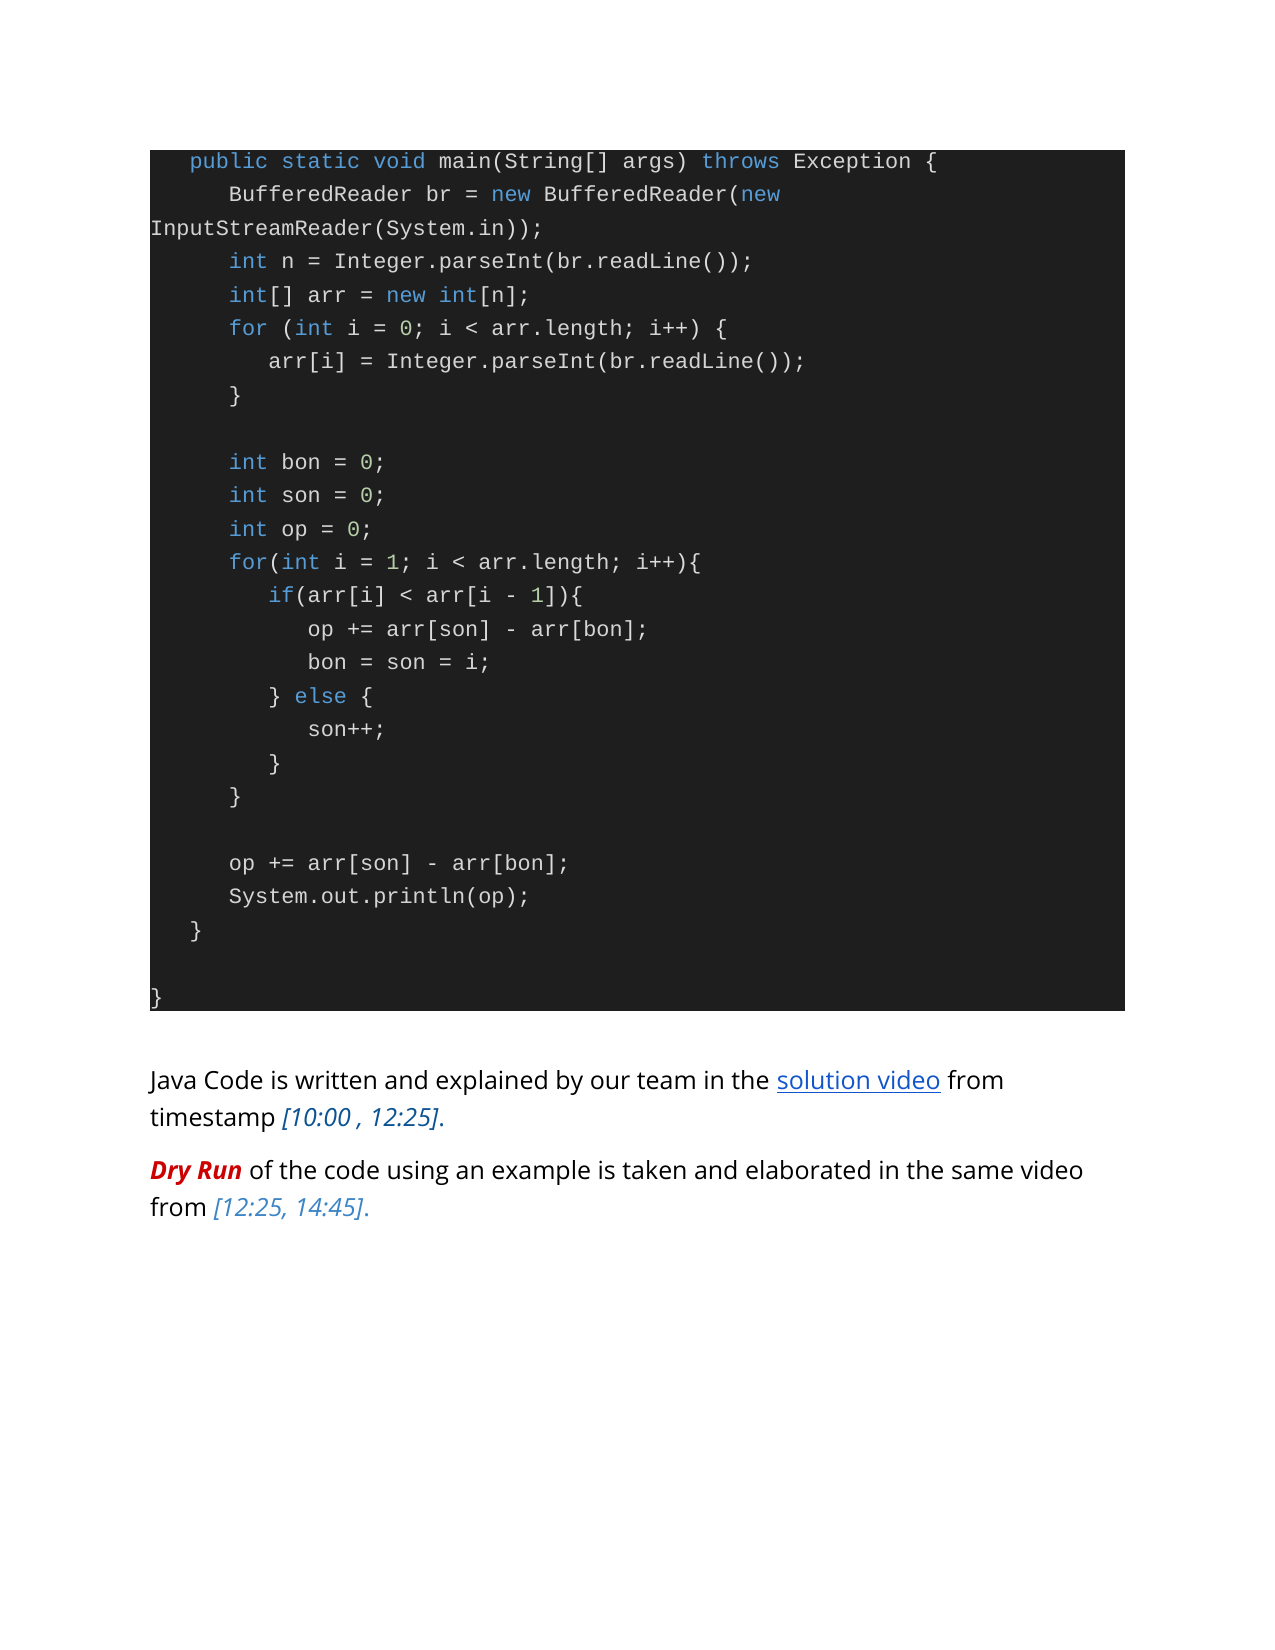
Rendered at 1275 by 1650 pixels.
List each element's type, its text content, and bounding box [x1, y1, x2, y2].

text Dry Run of the code using an example is taken and elaborated in the same video from [12:25, 14:45]. [150, 1153, 1125, 1224]
text for (int i = 0; i < arr.length; i++) { [150, 317, 1125, 342]
text son++; [150, 718, 1125, 743]
text } [150, 919, 1125, 944]
text int bon = 0; [150, 451, 1125, 476]
text } [150, 752, 1125, 777]
text int[] arr = new int[n]; [150, 284, 1125, 308]
text public static void main(String[] args) throws Exception { [150, 150, 1125, 175]
text } [150, 384, 1125, 409]
text for(int i = 1; i < arr.length; i++){ [150, 551, 1125, 576]
text op += arr[son] - arr[bon]; [150, 618, 1125, 643]
text if(arr[i] < arr[i - 1]){ [150, 585, 1125, 609]
text int son = 0; [150, 484, 1125, 509]
text } else { [150, 685, 1125, 710]
text int n = Integer.parseInt(br.readLine()); [150, 250, 1125, 275]
text arr[i] = Integer.parseInt(br.readLine()); [150, 351, 1125, 375]
text } [150, 986, 1125, 1011]
text BufferedReader br = new BufferedReader(new InputStreamReader(System.in)); [150, 183, 1125, 242]
text int op = 0; [150, 518, 1125, 543]
text bon = son = i; [150, 652, 1125, 676]
text } [150, 785, 1125, 810]
text op += arr[son] - arr[bon]; [150, 852, 1125, 877]
text Java Code is written and explained by our team in the solution video from timestamp [10:00 , 12:25]. [150, 1063, 1125, 1134]
text System.out.println(op); [150, 886, 1125, 910]
